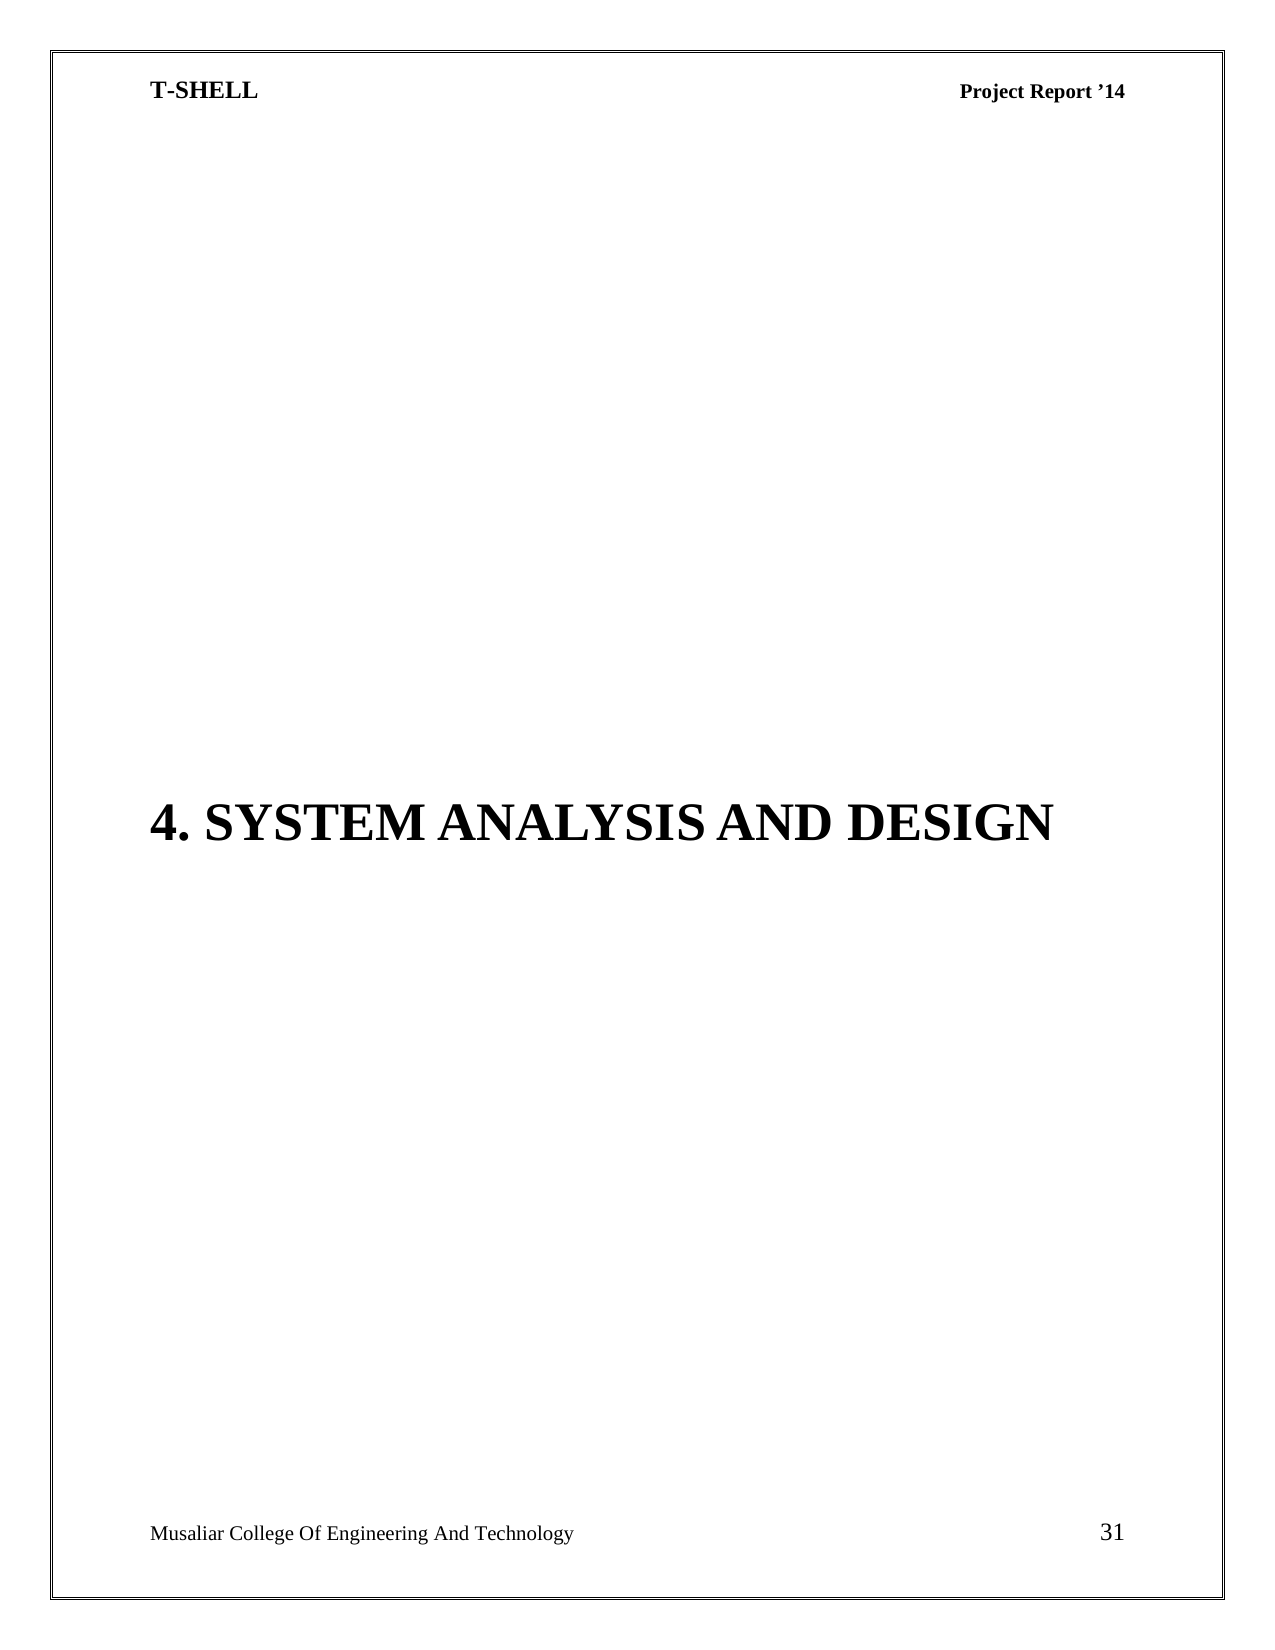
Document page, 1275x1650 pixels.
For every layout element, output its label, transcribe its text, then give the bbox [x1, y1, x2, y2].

subtitle 4. SYSTEM ANALYSIS AND DESIGN [150, 790, 1125, 852]
